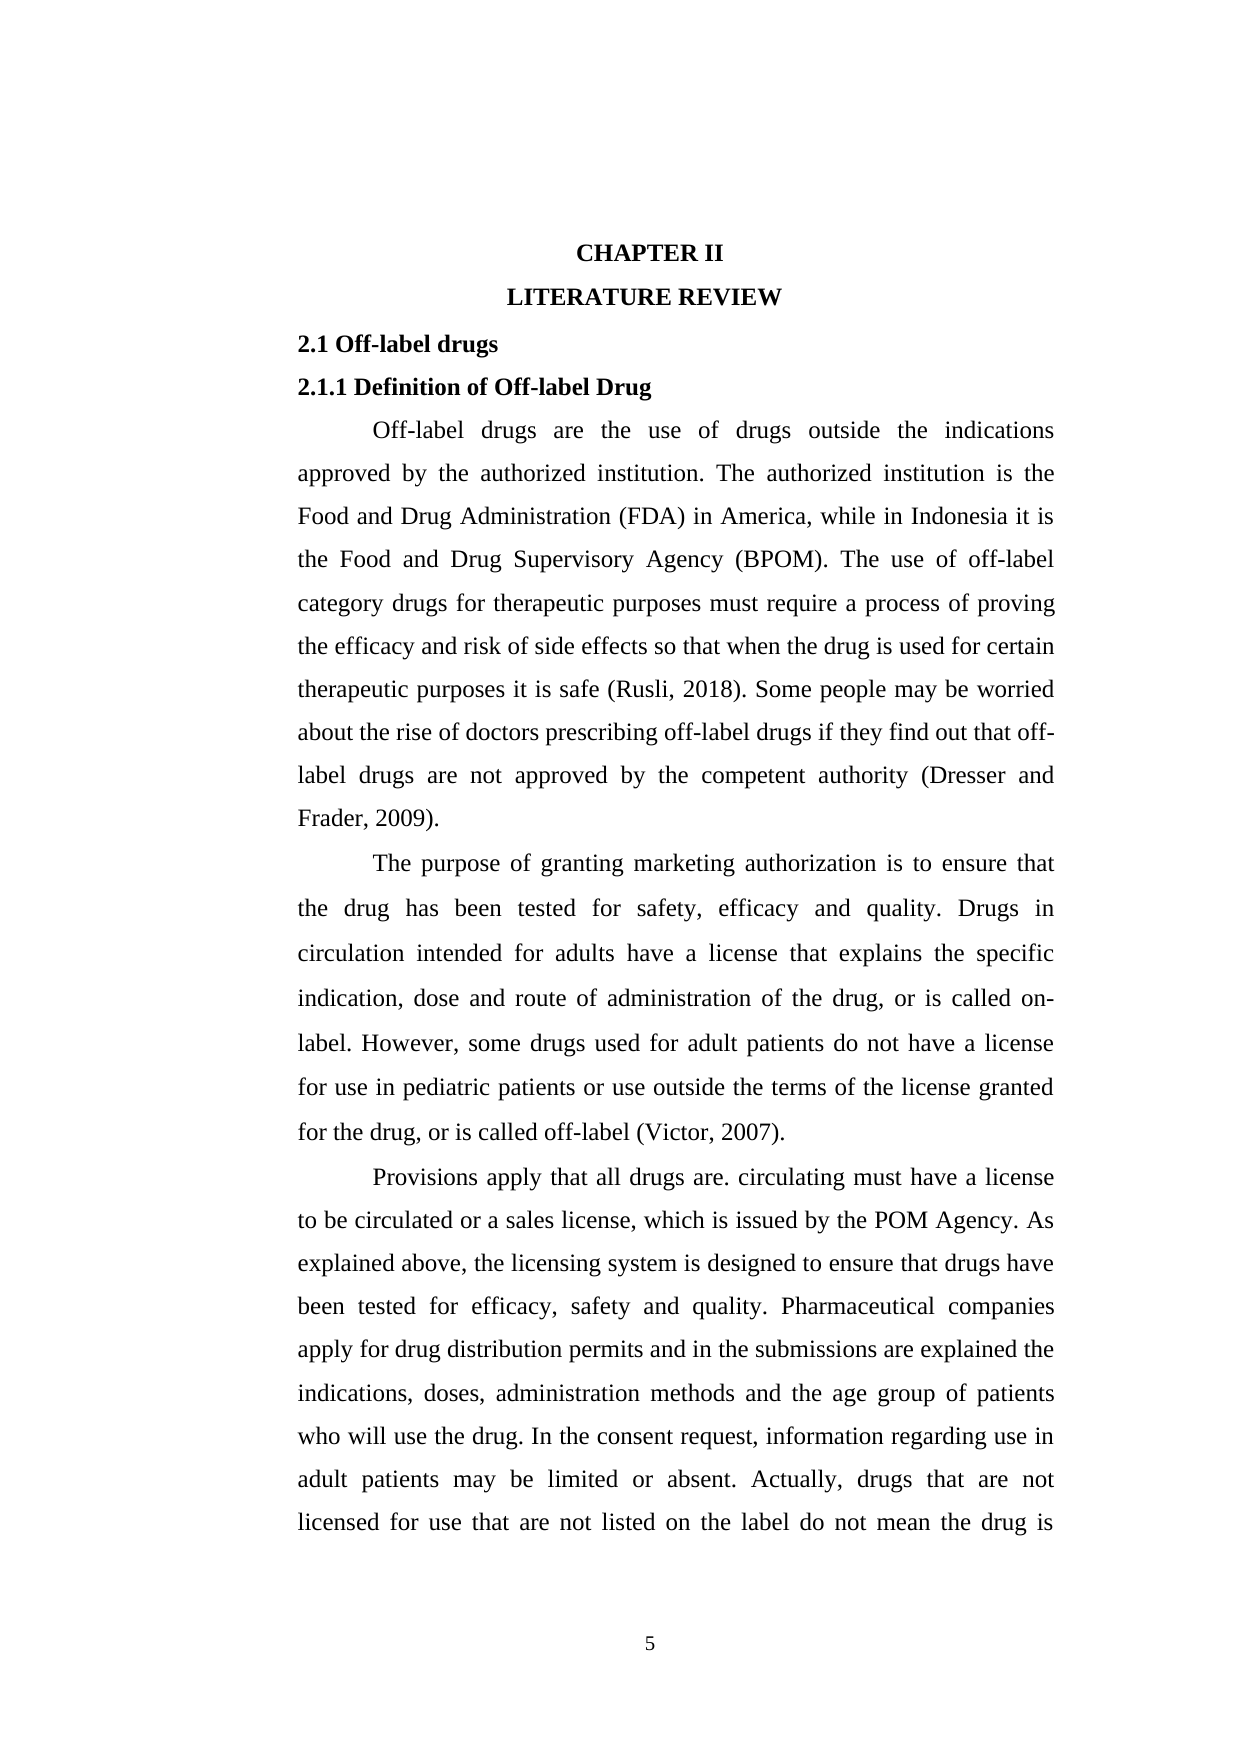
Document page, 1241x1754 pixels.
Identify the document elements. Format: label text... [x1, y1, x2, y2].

text CHAPTER II [236, 238, 1063, 267]
text Off-label drugs are the use of drugs outside the indications approved by the authorized institution. The authorized institution is the Food and Drug Administration (FDA) in America, while in Indonesia it is the Food and Drug Supervisory Agency (BPOM). The use of off-label category drugs for therapeutic purposes must require a process of proving the efficacy and risk of side effects so that when the drug is used for certain therapeutic purposes it is safe (Rusli, 2018). Some people may be worried about the rise of doctors prescribing off-label drugs if they find out that off-label drugs are not approved by the competent authority (Dresser and Frader, 2009). [297, 415, 1056, 832]
text 2.1 Off-label drugs [297, 329, 1063, 358]
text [297, 1162, 1055, 1536]
text 2.1.1 Definition of Off-label Drug [297, 372, 1063, 401]
text The purpose of granting marketing authorization is to ensure that the drug has been tested for safety, efficacy and quality. Drugs in circulation intended for adults have a license that explains the specific indication, dose and route of administration of the drug, or is called on-label. However, some drugs used for adult patients do not have a license for use in pediatric patients or use outside the terms of the license granted for the drug, or is called off-label (Victor, 2007). [297, 847, 1055, 1146]
text LITERATURE REVIEW [499, 281, 790, 311]
